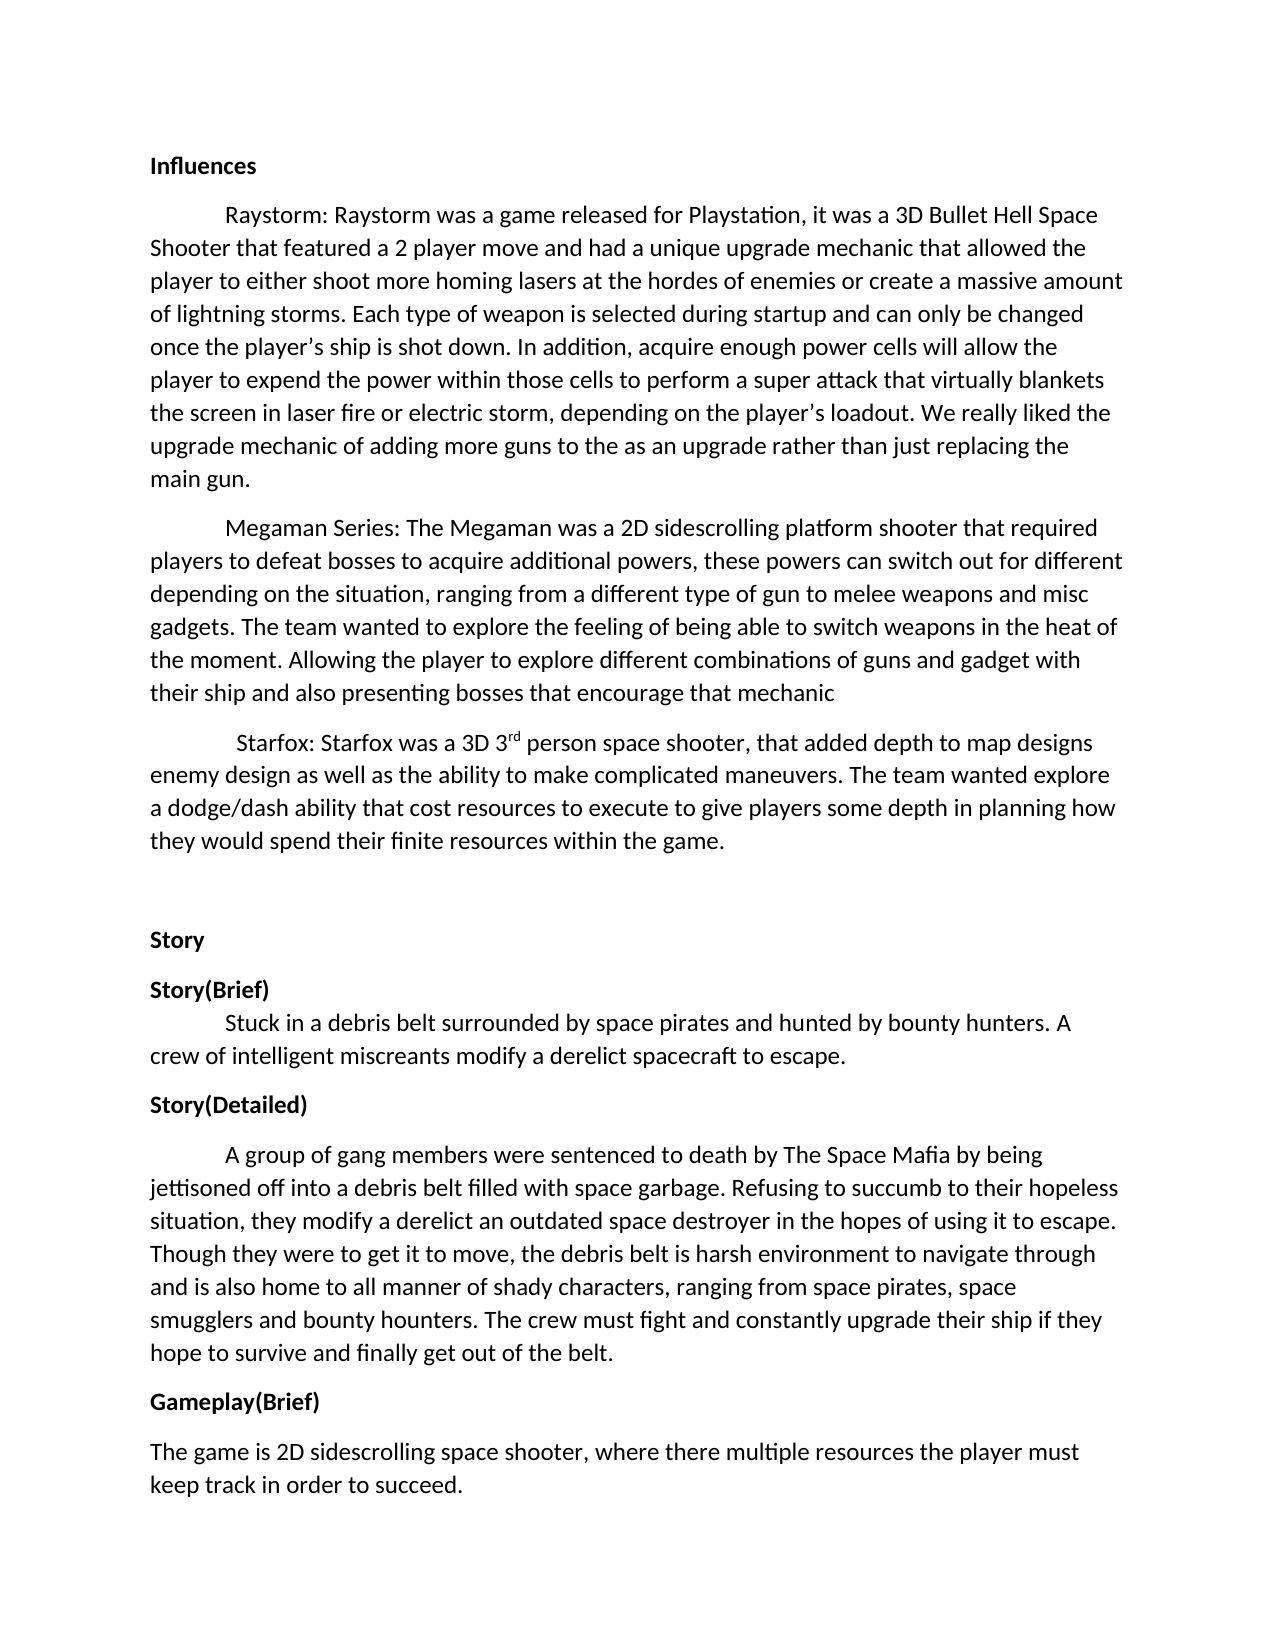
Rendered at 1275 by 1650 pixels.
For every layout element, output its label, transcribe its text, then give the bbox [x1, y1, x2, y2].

text Story(Detailed) [150, 1089, 1125, 1120]
text Megaman Series: The Megaman was a 2D sidescrolling platform shooter that required players to defeat bosses to acquire additional powers, these powers can switch out for different depending on the situation, ranging from a different type of gun to melee weapons and misc gadgets. The team wanted to explore the feeling of being able to switch weapons in the heat of the moment. Allowing the player to explore different combinations of guns and gadget with their ship and also presenting bosses that encourage that mechanic [150, 512, 1125, 708]
text Starfox: Starfox was a 3D 3rd person space shooter, that added depth to map designs enemy design as well as the ability to make complicated maneuvers. The team wanted explore a dodge/dash ability that cost resources to execute to give players some depth in planning how they would spend their finite resources within the game. [150, 727, 1125, 856]
text Story(Brief) Stuck in a debris belt surrounded by space pirates and hunted by bounty hunters. A crew of intelligent miscreants modify a derelict spacecraft to escape. [150, 974, 1125, 1071]
text Raystorm: Raystorm was a game released for Playstation, it was a 3D Bullet Hell Space Shooter that featured a 2 player move and had a unique upgrade mechanic that allowed the player to either shoot more homing lasers at the hordes of enemies or create a massive amount of lightning storms. Each type of weapon is selected during startup and can only be changed once the player’s ship is shot down. In addition, acquire enough power cells will allow the player to expend the power within those cells to perform a super attack that virtually blankets the screen in laser fire or electric storm, depending on the player’s loadout. We really liked the upgrade mechanic of adding more guns to the as an upgrade rather than just replacing the main gun. [150, 199, 1125, 493]
text The game is 2D sidescrolling space shooter, where there multiple resources the player must keep track in order to succeed. [150, 1436, 1125, 1499]
text Story [150, 924, 1125, 955]
text A group of gang members were sentenced to death by The Space Mafia by being jettisoned off into a debris belt filled with space garbage. Refusing to succumb to their hopeless situation, they modify a derelict an outdated space destroyer in the hopes of using it to escape. Though they were to get it to move, the debris belt is harsh environment to navigate through and is also home to all manner of shady characters, ranging from space pirates, space smugglers and bounty hounters. The crew must fight and constantly upgrade their ship if they hope to survive and finally get out of the belt. [150, 1139, 1125, 1367]
text Influences [150, 150, 1125, 181]
text Gameplay(Brief) [150, 1386, 1125, 1417]
